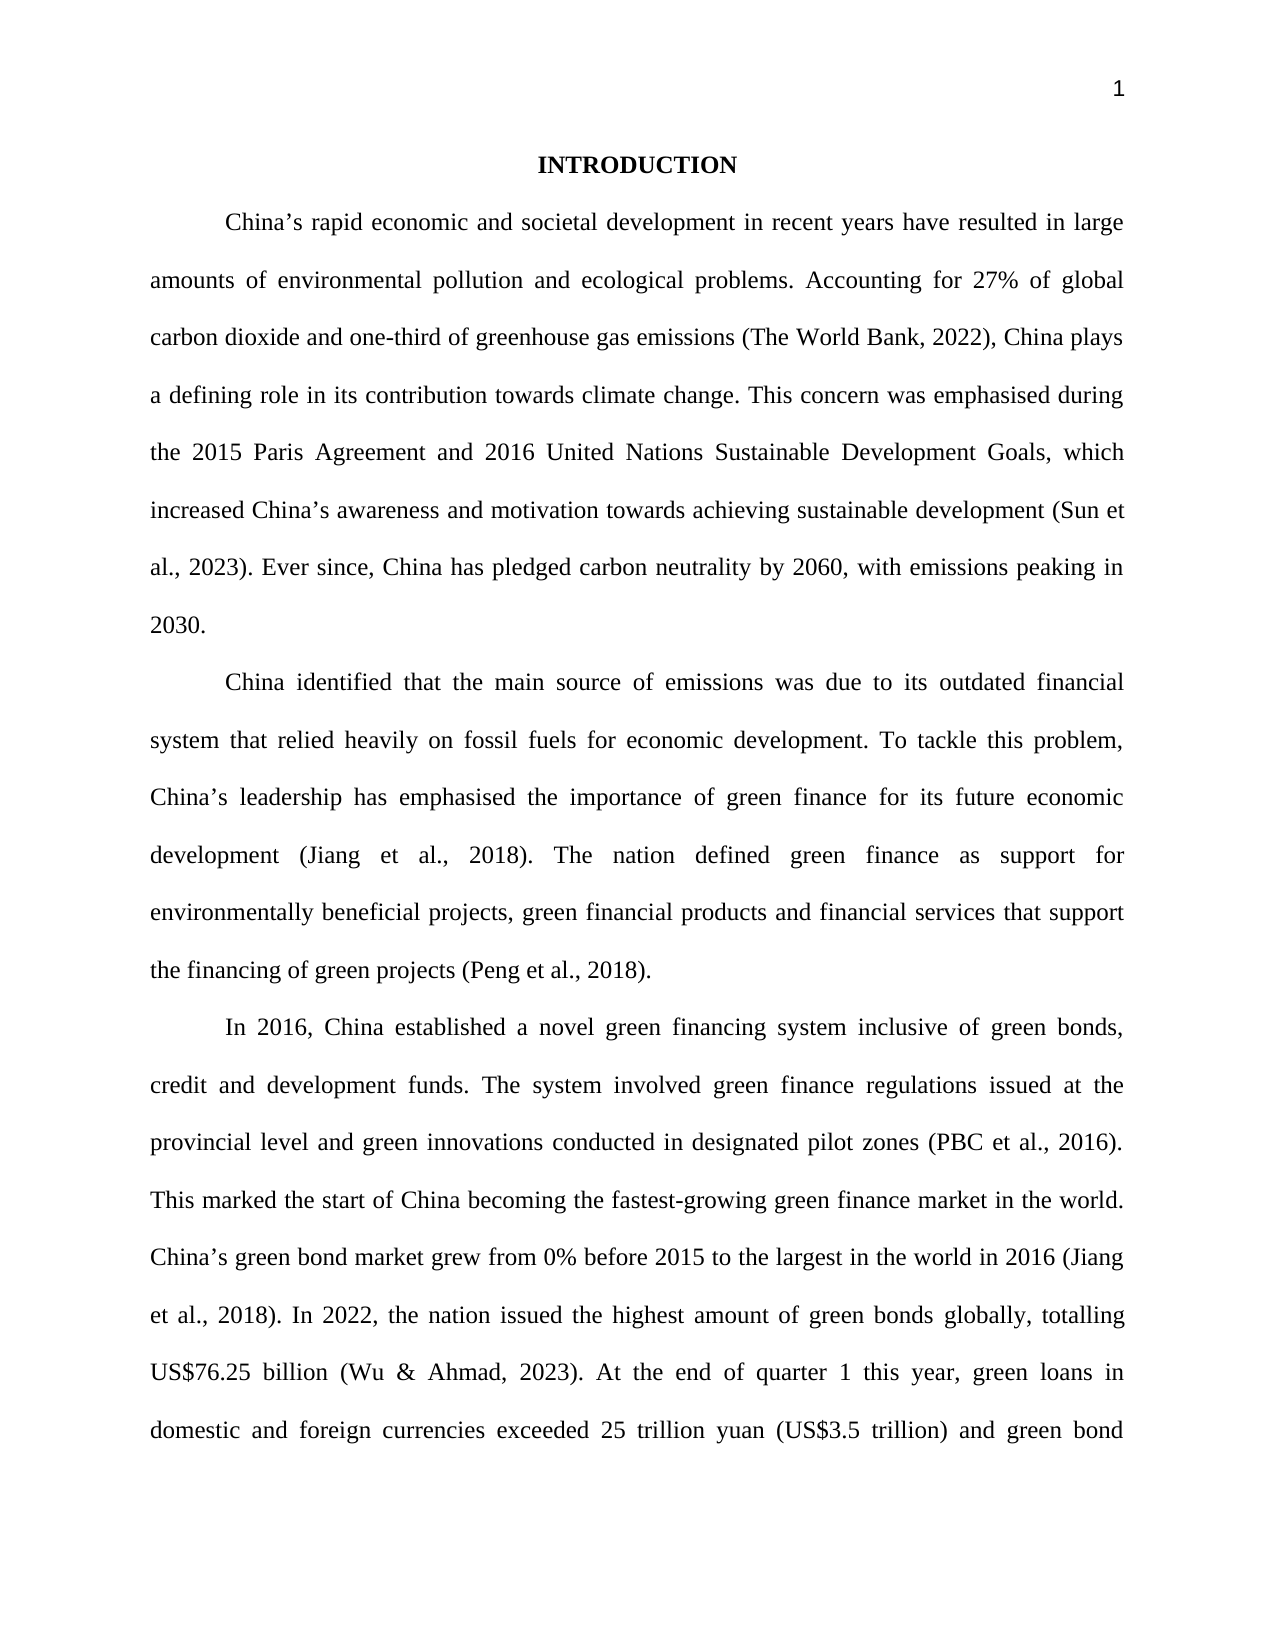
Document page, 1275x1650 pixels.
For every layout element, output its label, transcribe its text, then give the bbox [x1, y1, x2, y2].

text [150, 1012, 1125, 1444]
text China identified that the main source of emissions was due to its outdated financial system that relied heavily on fossil fuels for economic development. To tackle this problem, China’s leadership has emphasised the importance of green finance for its future economic development (Jiang et al., 2018). The nation defined green finance as support for environmentally beneficial projects, green financial products and financial services that support the financing of green projects (Peng et al., 2018). [150, 667, 1125, 984]
text China’s rapid economic and societal development in recent years have resulted in large amounts of environmental pollution and ecological problems. Accounting for 27% of global carbon dioxide and one-third of greenhouse gas emissions (The World Bank, 2022), China plays a defining role in its contribution towards climate change. This concern was emphasised during the 2015 Paris Agreement and 2016 United Nations Sustainable Development Goals, which increased China’s awareness and motivation towards achieving sustainable development (Sun et al., 2023). Ever since, China has pledged carbon neutrality by 2060, with emissions peaking in 2030. [150, 207, 1125, 639]
text INTRODUCTION [150, 150, 1125, 179]
